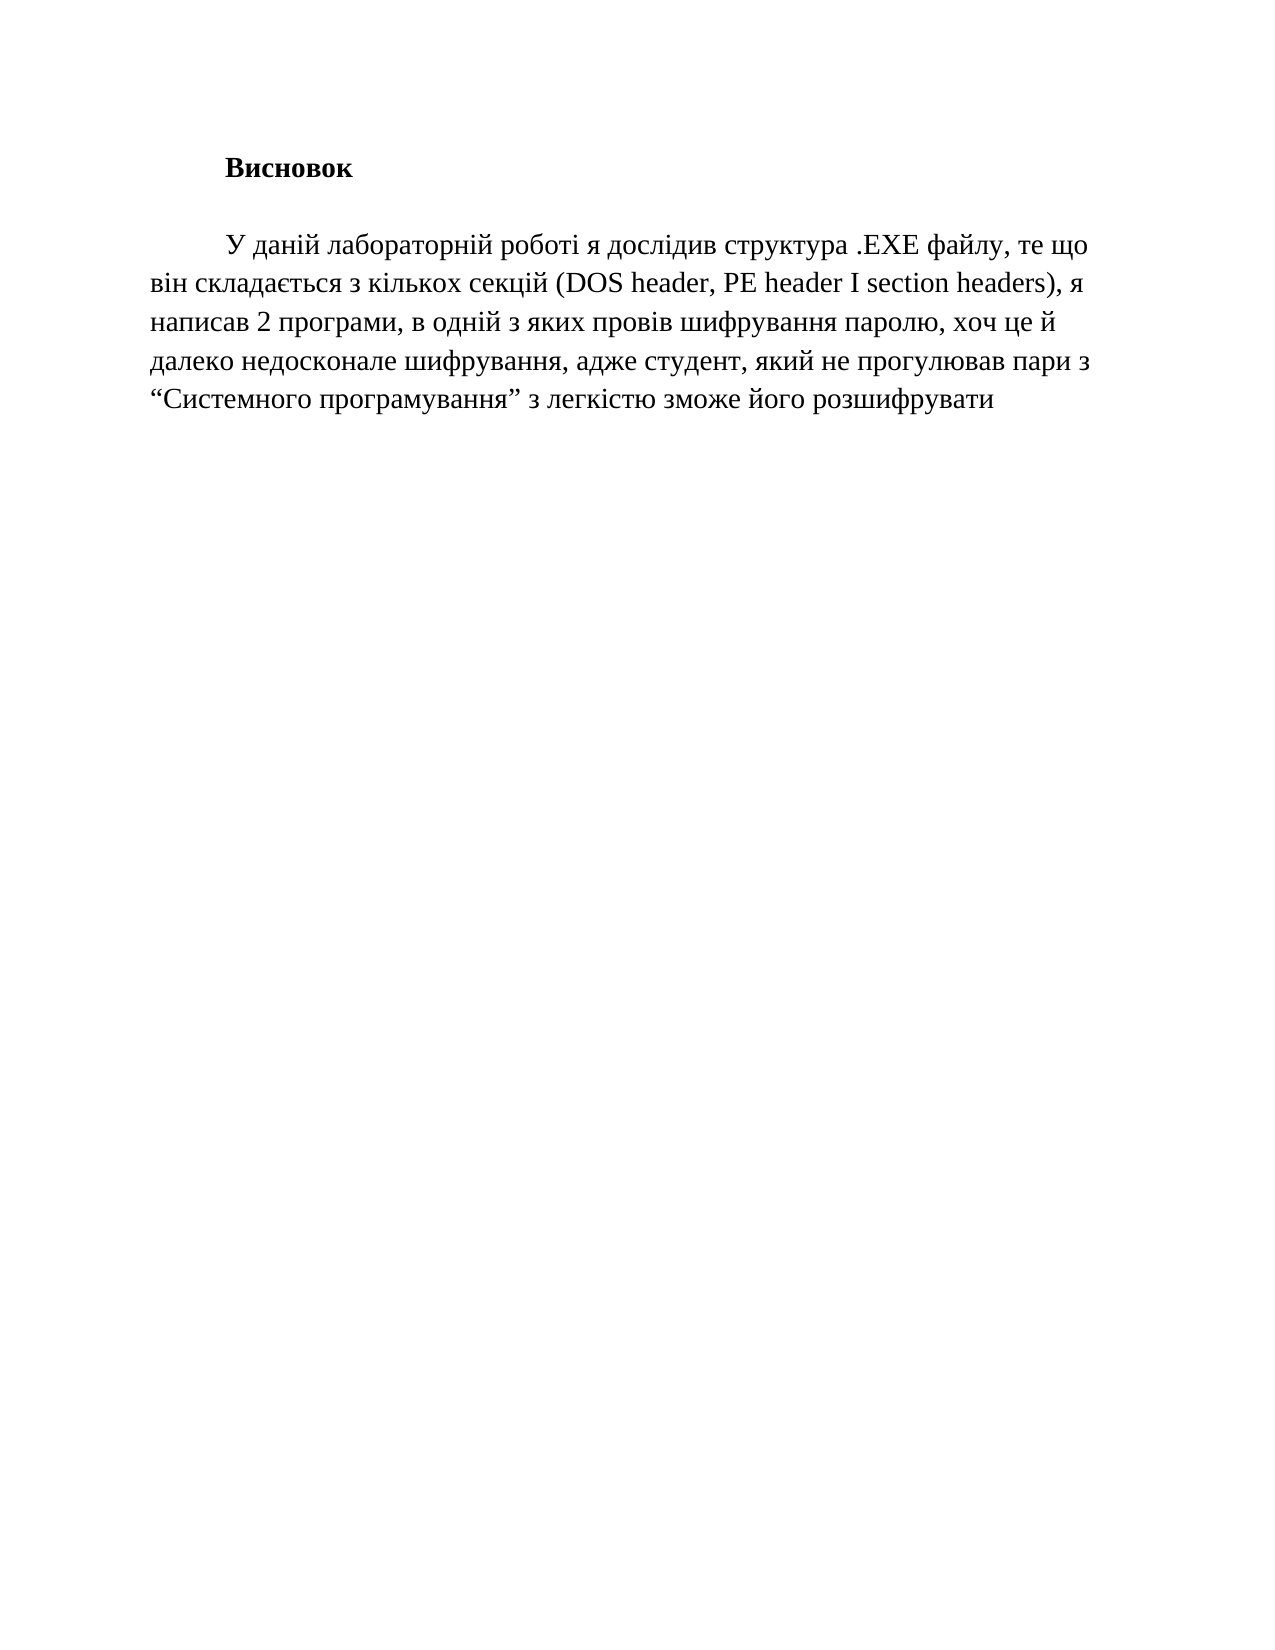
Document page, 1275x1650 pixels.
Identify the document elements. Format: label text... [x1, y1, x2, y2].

text У даній лабораторній роботі я дослідив структура .EXE файлу, те що він складається з кількох секцій (DOS header, PE header І section headers), я написав 2 програми, в одній з яких провів шифрування паролю, хоч це й далеко недосконале шифрування, адже студент, який не прогулював пари з “Системного програмування” з легкістю зможе його розшифрувати [150, 227, 1125, 415]
text Висновок [150, 150, 1125, 183]
